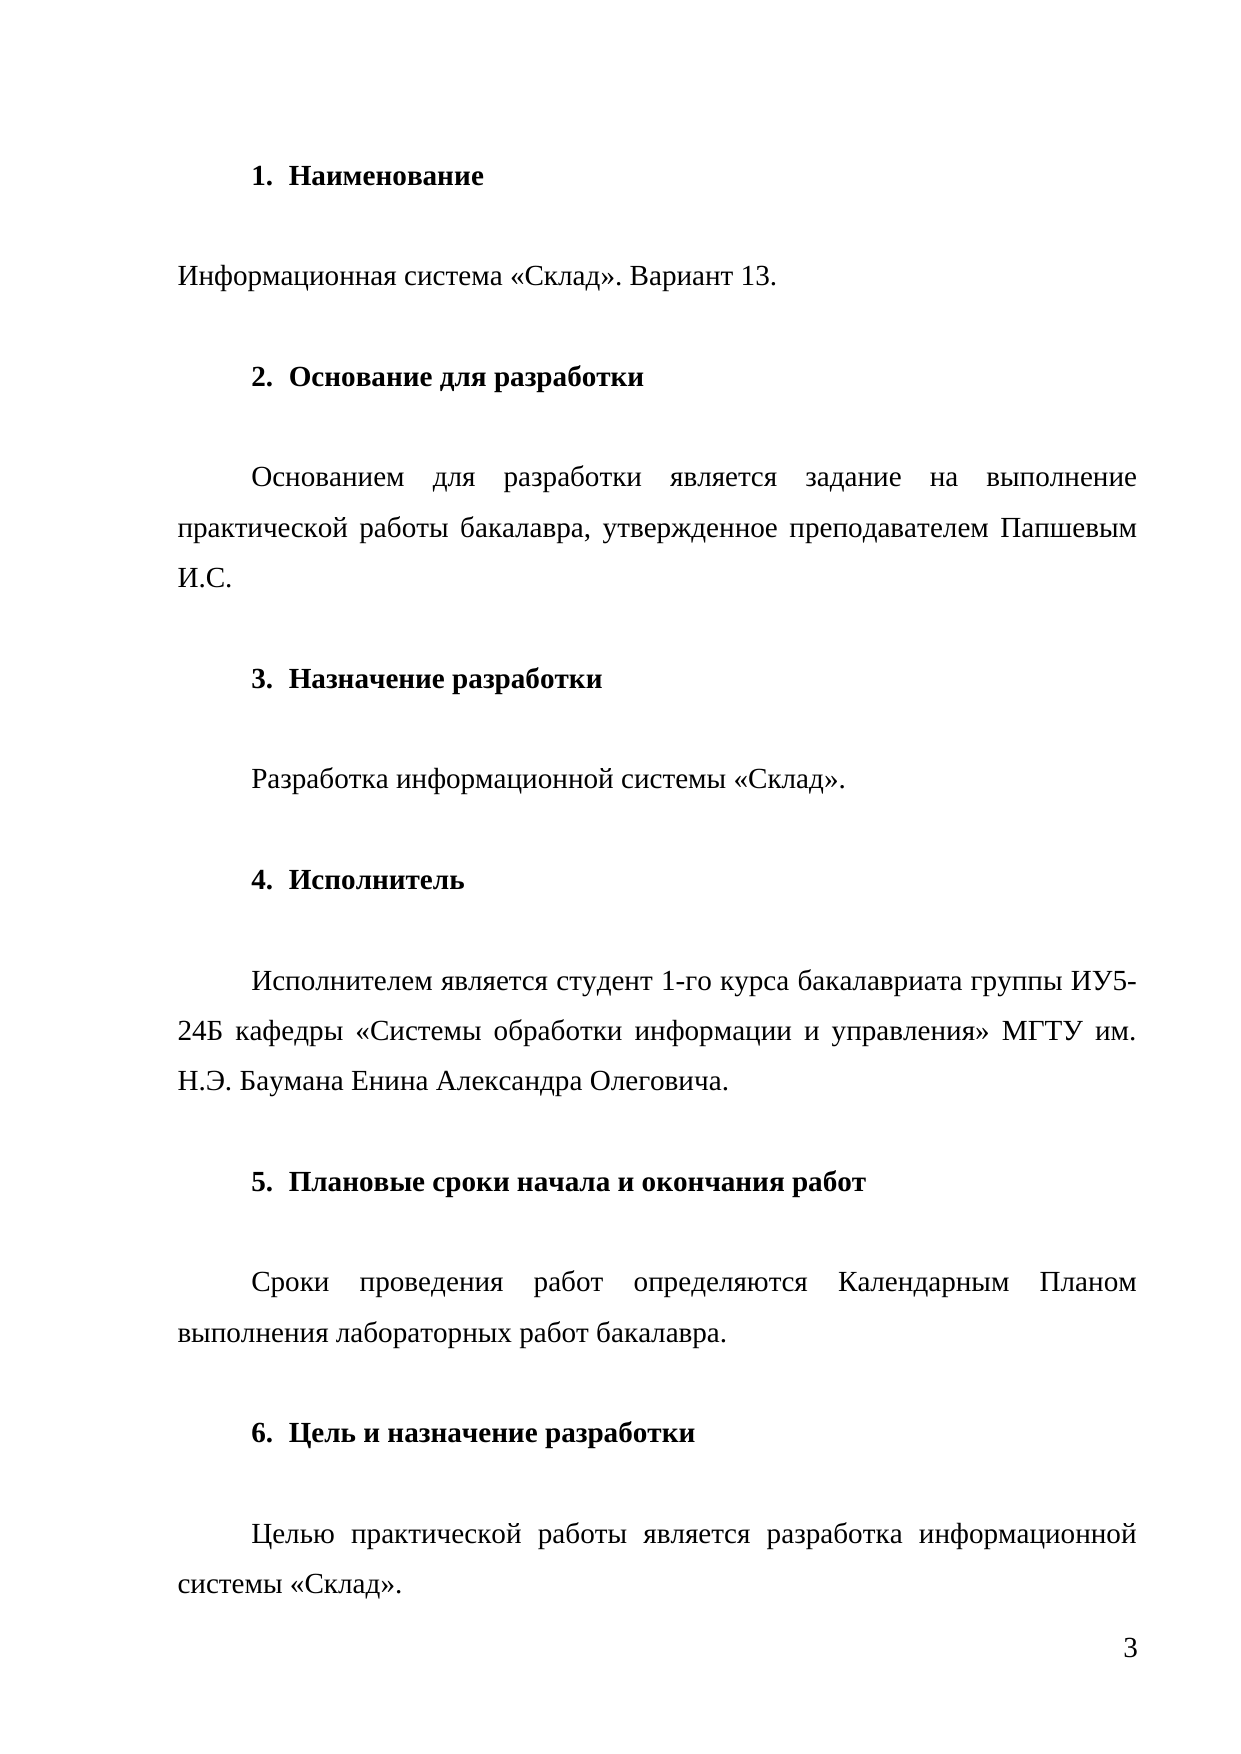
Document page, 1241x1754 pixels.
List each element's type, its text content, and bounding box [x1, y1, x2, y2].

subtitle Плановые сроки начала и окончания работ [251, 1164, 1138, 1197]
text Сроки проведения работ определяются Календарным Планом выполнения лабораторных работ бакалавра. [177, 1264, 1138, 1348]
list Целью практической работы является разработка информационной системы «Склад». [177, 1516, 1138, 1600]
subtitle Исполнитель [251, 862, 1138, 896]
text Разработка информационной системы «Склад». [177, 761, 1138, 795]
list Назначение разработки [251, 661, 1138, 694]
subtitle Наименование [251, 158, 1138, 191]
text Исполнителем является студент 1-го курса бакалавриата группы ИУ5-24Б кафедры «Системы обработки информации и управления» МГТУ им. Н.Э. Баумана Енина Александра Олеговича. [177, 963, 1138, 1097]
text Основанием для разработки является задание на выполнение практической работы бакалавра, утвержденное преподавателем Папшевым И.С. [177, 459, 1138, 594]
subtitle Цель и назначение разработки [251, 1415, 1138, 1449]
text Информационная система «Склад». Вариант 13. [177, 258, 1138, 292]
subtitle Основание для разработки [251, 359, 1138, 392]
